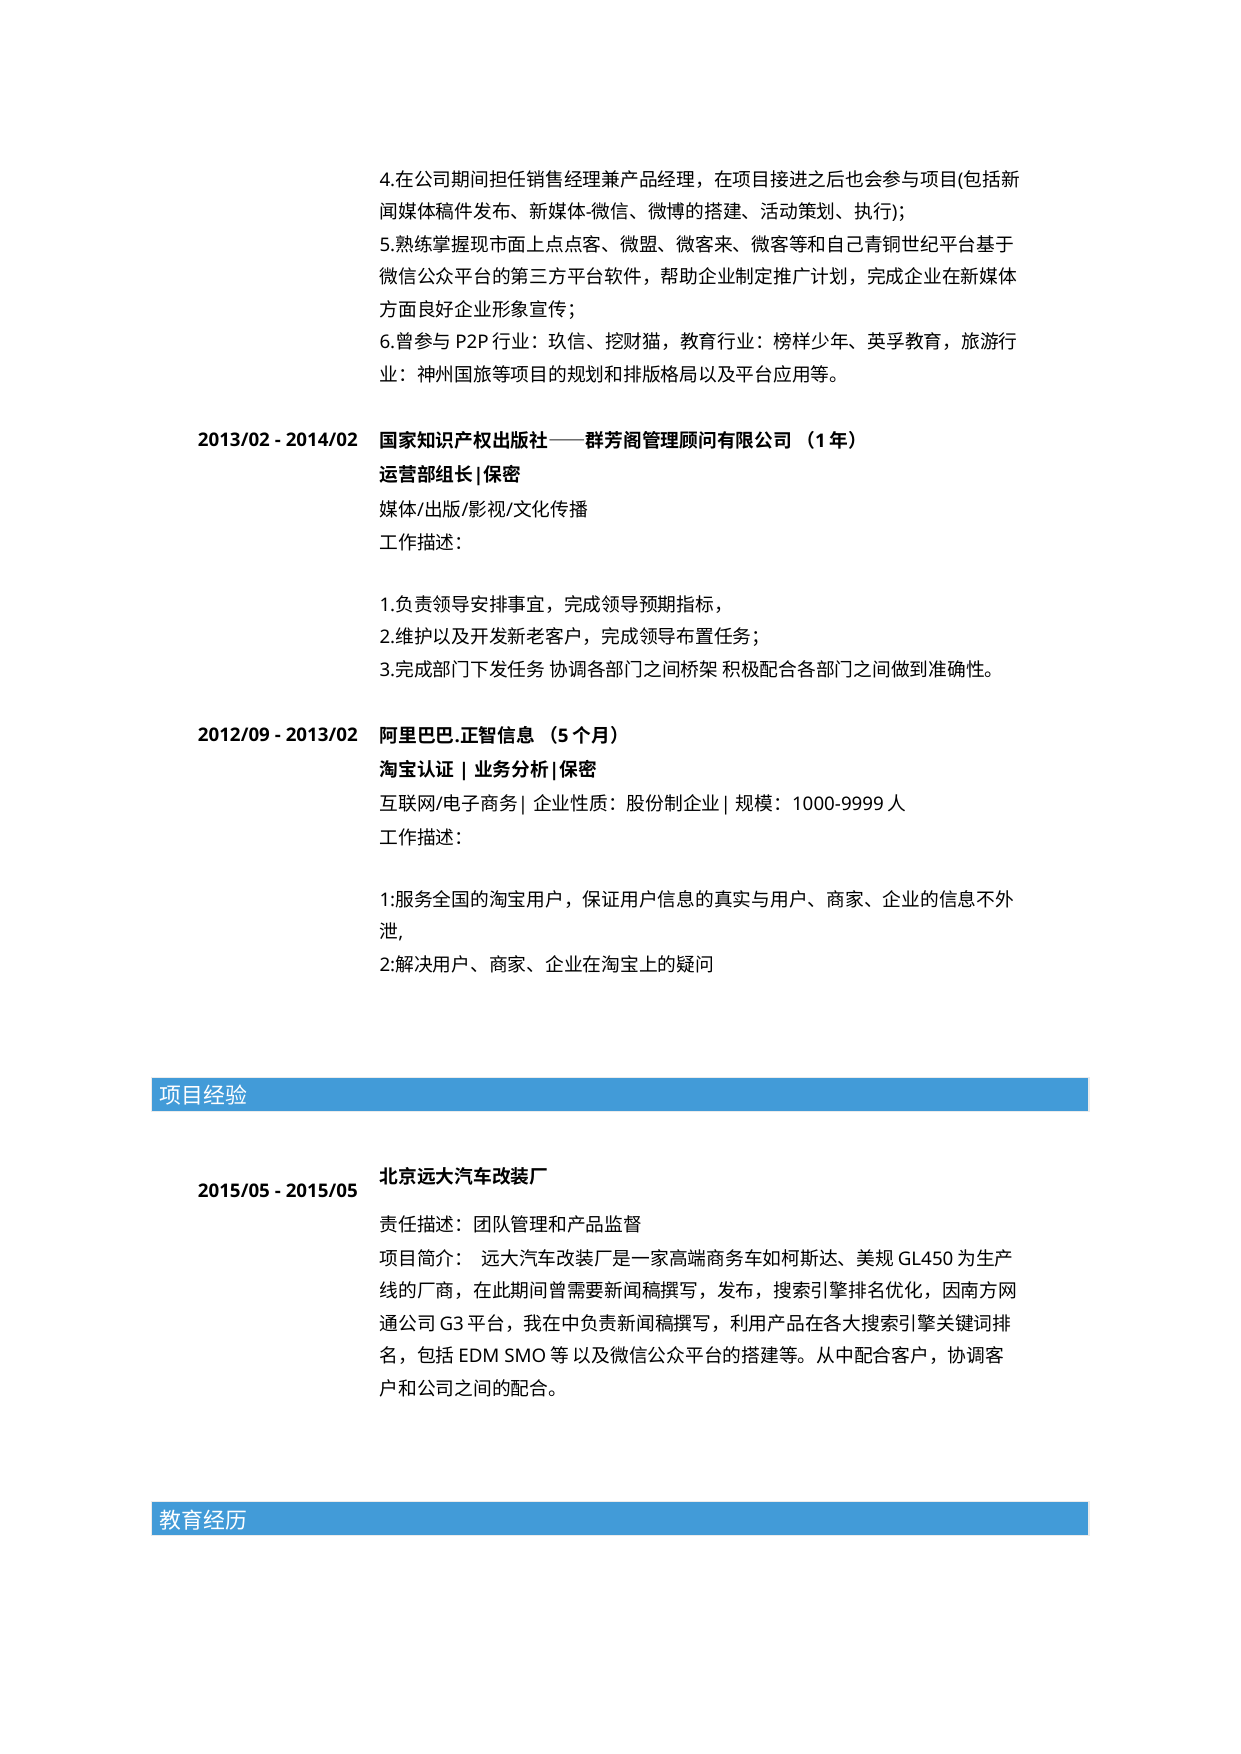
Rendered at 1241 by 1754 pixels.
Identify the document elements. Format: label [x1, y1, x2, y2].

table_header [120, 162, 1120, 1569]
